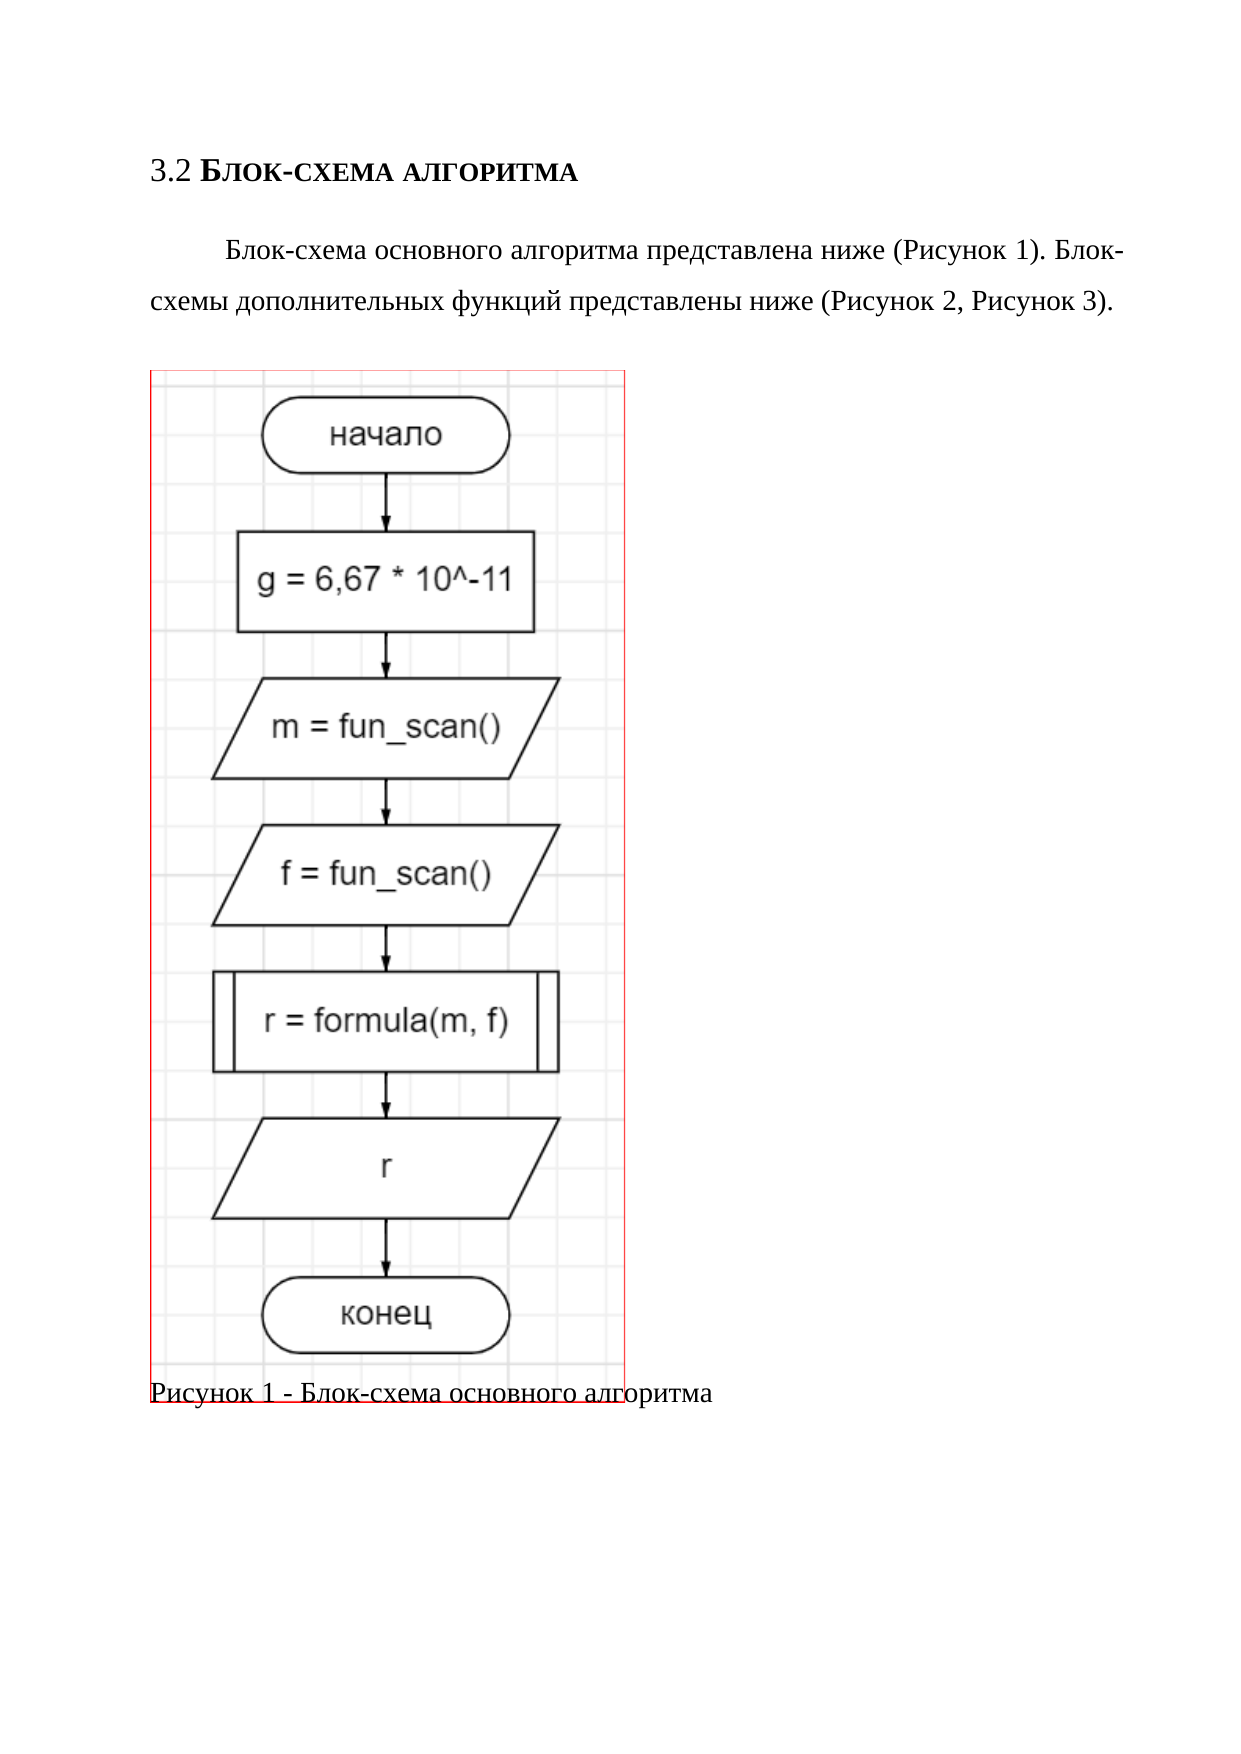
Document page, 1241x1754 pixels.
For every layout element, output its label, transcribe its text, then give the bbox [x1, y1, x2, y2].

text Рисунок 1 - Блок-схема основного алгоритма [150, 1375, 1124, 1409]
picture [150, 370, 625, 1375]
text 3.2 Блок-схема алгоритма [150, 150, 1124, 188]
text Блок-схема основного алгоритма представлена ниже (Рисунок 1). Блок-схемы дополнительных функций представлены ниже (Рисунок 2, Рисунок 3). [150, 232, 1124, 316]
